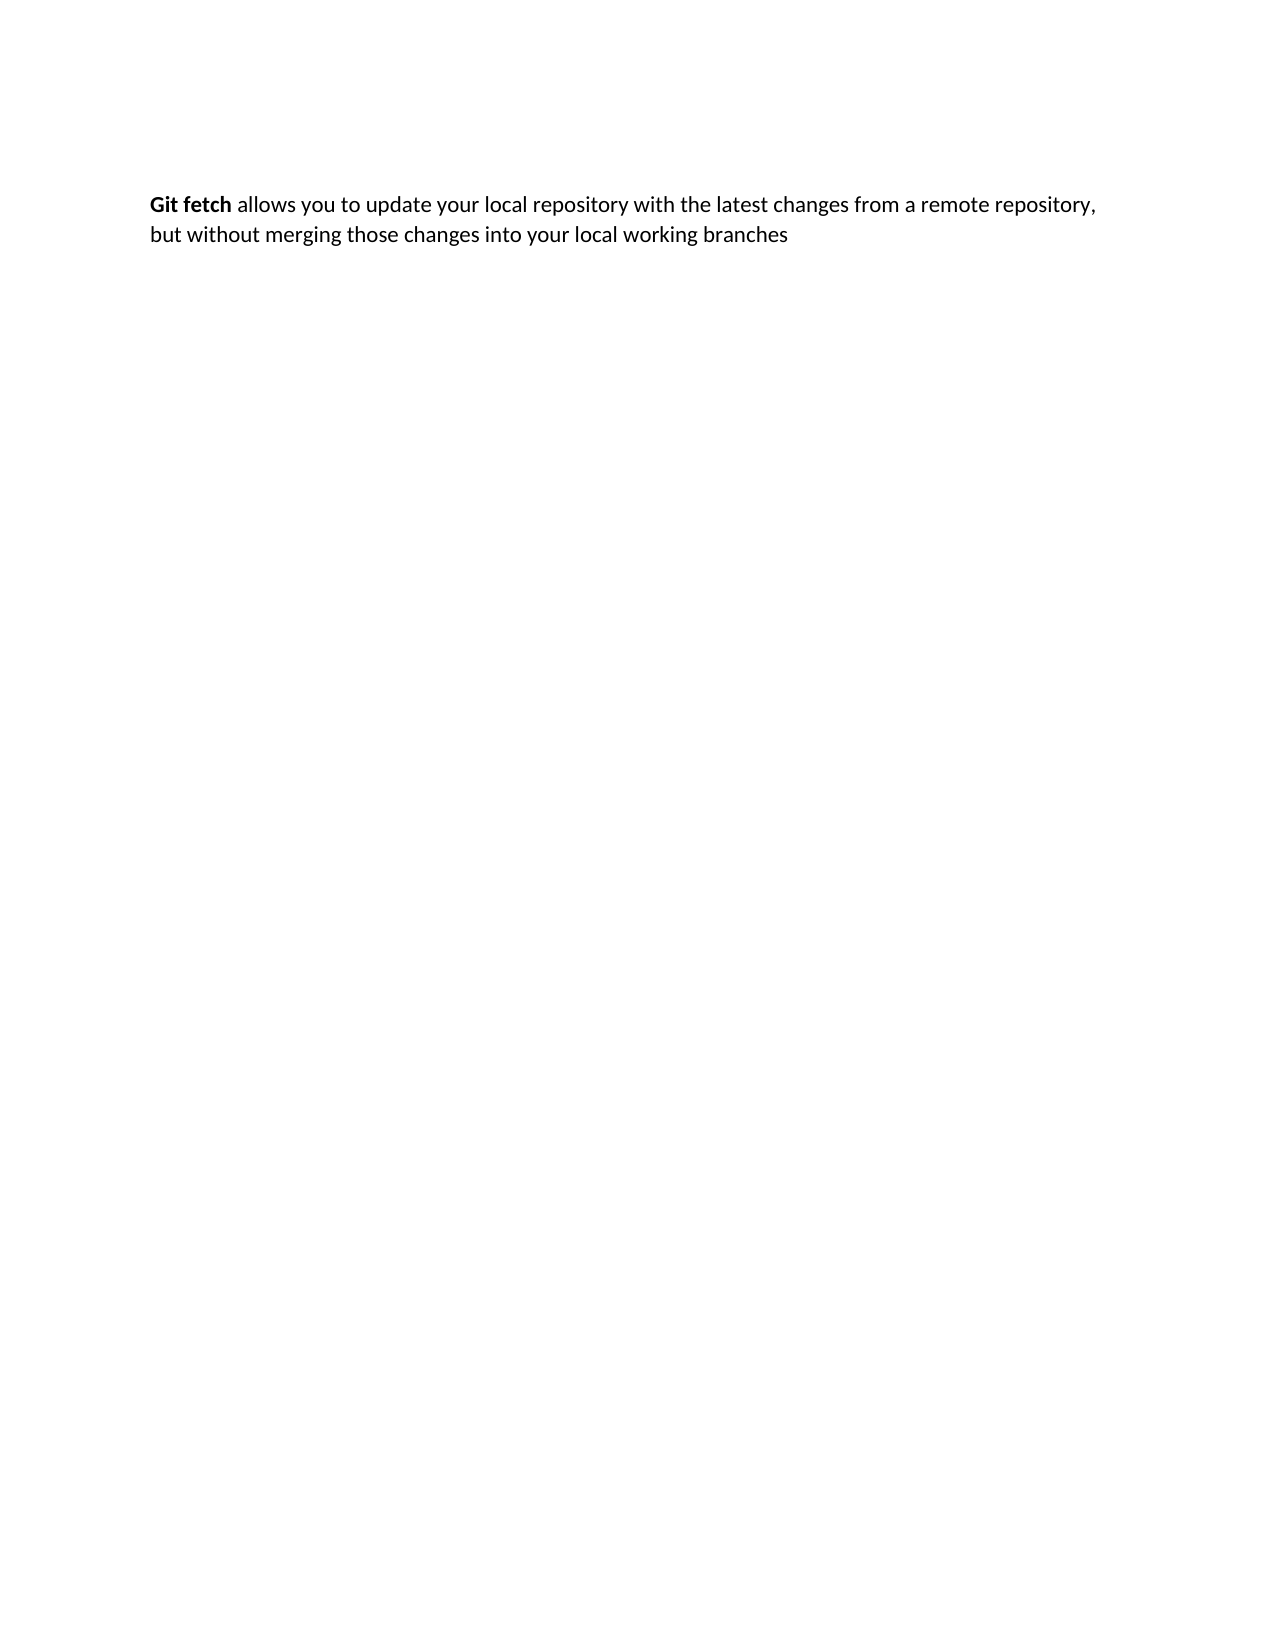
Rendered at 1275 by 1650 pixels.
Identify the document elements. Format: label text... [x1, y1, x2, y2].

text Git fetch allows you to update your local repository with the latest changes from a remote repository, but without merging those changes into your local working branches [150, 191, 1100, 248]
